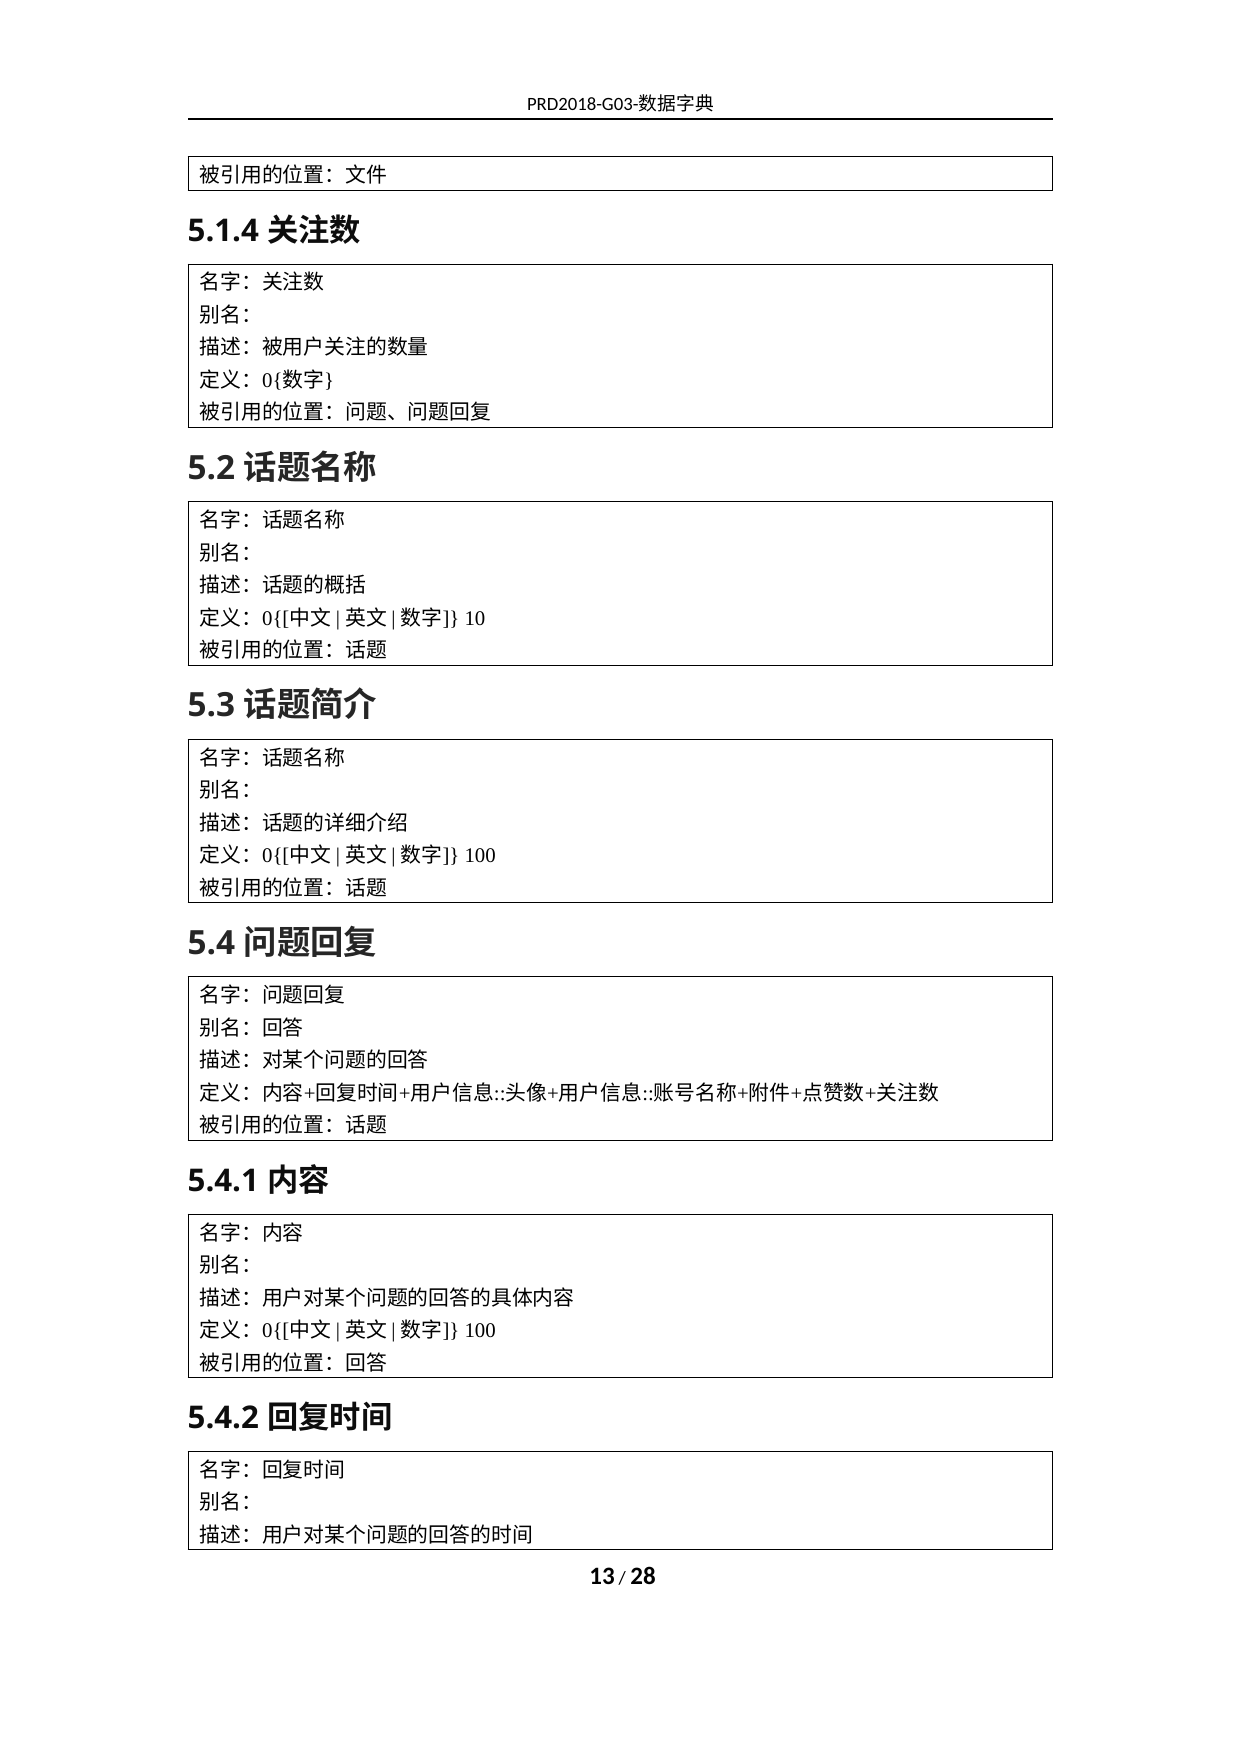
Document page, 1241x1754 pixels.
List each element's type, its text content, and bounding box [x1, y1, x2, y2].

subtitle 5.1.4 关注数 [187, 195, 1053, 260]
table_header 名字：内容 别名： 描述：用户对某个问题的回答的具体内容 定义：0{[中文 | 英文 | 数字]} 100 被引用的位置：回答 [189, 1215, 1052, 1377]
table_header 名字：话题名称 别名： 描述：话题的概括 定义：0{[中文 | 英文 | 数字]} 10 被引用的位置：话题 [189, 502, 1052, 664]
subtitle 5.2 话题名称 [187, 432, 1053, 497]
subtitle 5.4.1 内容 [187, 1145, 1053, 1210]
table_header 名字：关注数 别名： 描述：被用户关注的数量 定义：0{数字} 被引用的位置：问题、问题回复 [189, 265, 1052, 427]
table_header 名字：话题名称 别名： 描述：话题的详细介绍 定义：0{[中文 | 英文 | 数字]} 100 被引用的位置：话题 [189, 740, 1052, 902]
subtitle 5.3 话题简介 [187, 670, 1053, 735]
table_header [189, 1452, 1052, 1549]
subtitle 5.4 问题回复 [187, 907, 1053, 972]
subtitle 5.4.2 回复时间 [187, 1382, 1053, 1447]
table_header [189, 157, 1052, 190]
table_header 名字：问题回复 别名：回答 描述：对某个问题的回答 定义：内容+回复时间+用户信息::头像+用户信息::账号名称+附件+点赞数+关注数 被引用的位置：话题 [189, 977, 1052, 1140]
